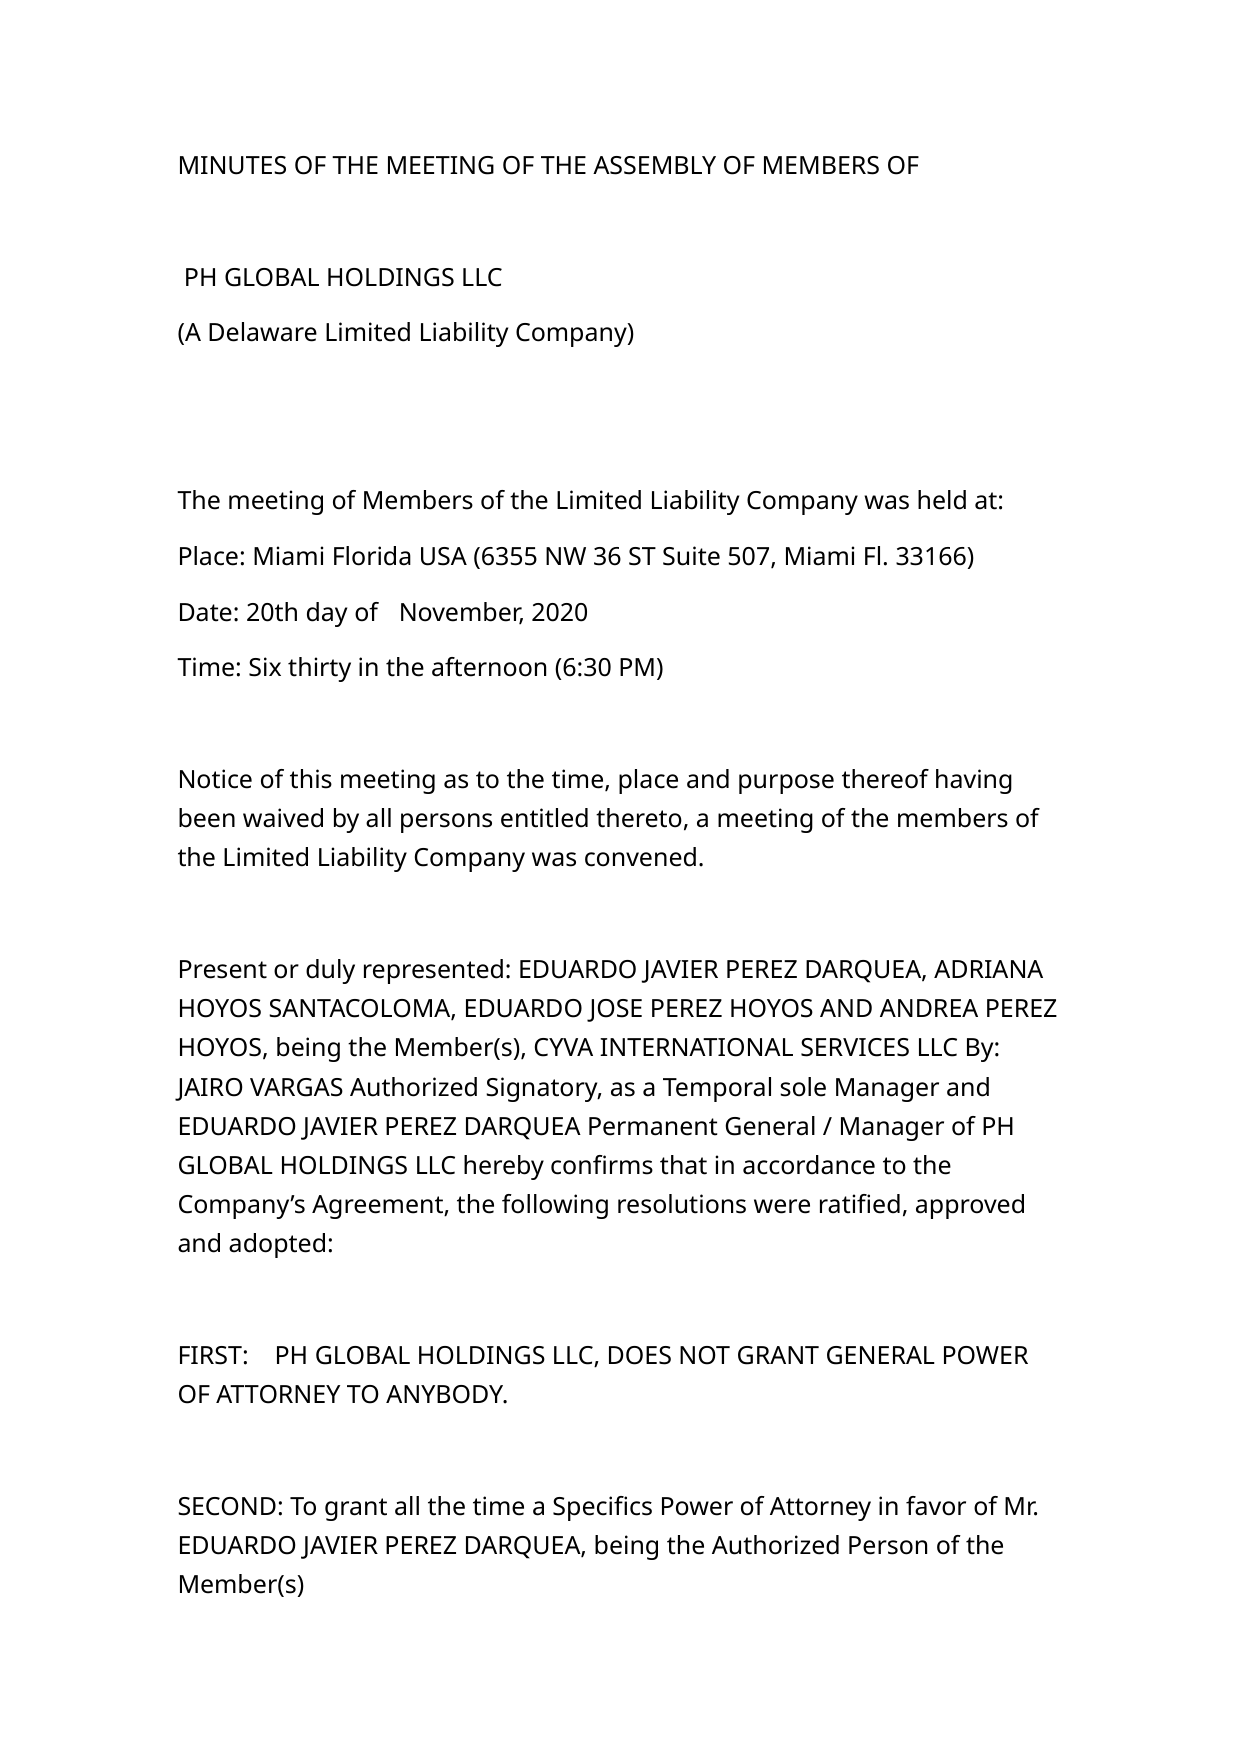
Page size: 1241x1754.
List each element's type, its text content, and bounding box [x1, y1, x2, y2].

text Present or duly represented: EDUARDO JAVIER PEREZ DARQUEA, ADRIANA HOYOS SANTACOLOMA, EDUARDO JOSE PEREZ HOYOS AND ANDREA PEREZ HOYOS, being the Member(s), CYVA INTERNATIONAL SERVICES LLC By: JAIRO VARGAS Authorized Signatory, as a Temporal sole Manager and EDUARDO JAVIER PEREZ DARQUEA Permanent General / Manager of PH GLOBAL HOLDINGS LLC hereby confirms that in accordance to the Company’s Agreement, the following resolutions were ratified, approved and adopted: [177, 952, 1063, 1260]
text (A Delaware Limited Liability Company) [177, 315, 1063, 349]
text Notice of this meeting as to the time, place and purpose thereof having been waived by all persons entitled thereto, a meeting of the members of the Limited Liability Company was convened. [177, 762, 1063, 874]
text PH GLOBAL HOLDINGS LLC [177, 259, 1063, 293]
text SECOND: To grant all the time a Specifics Power of Attorney in favor of Mr. EDUARDO JAVIER PEREZ DARQUEA, being the Authorized Person of the Member(s) [177, 1488, 1063, 1601]
text Date: 20th day of November, 2020 [177, 594, 1063, 628]
text Place: Miami Florida USA (6355 NW 36 ST Suite 507, Miami Fl. 33166) [177, 538, 1063, 572]
text MINUTES OF THE MEETING OF THE ASSEMBLY OF MEMBERS OF [177, 148, 1063, 182]
text FIRST: PH GLOBAL HOLDINGS LLC, DOES NOT GRANT GENERAL POWER OF ATTORNEY TO ANYBODY. [177, 1338, 1063, 1411]
text The meeting of Members of the Limited Liability Company was held at: [177, 483, 1063, 517]
text Time: Six thirty in the afternoon (6:30 PM) [177, 650, 1063, 684]
